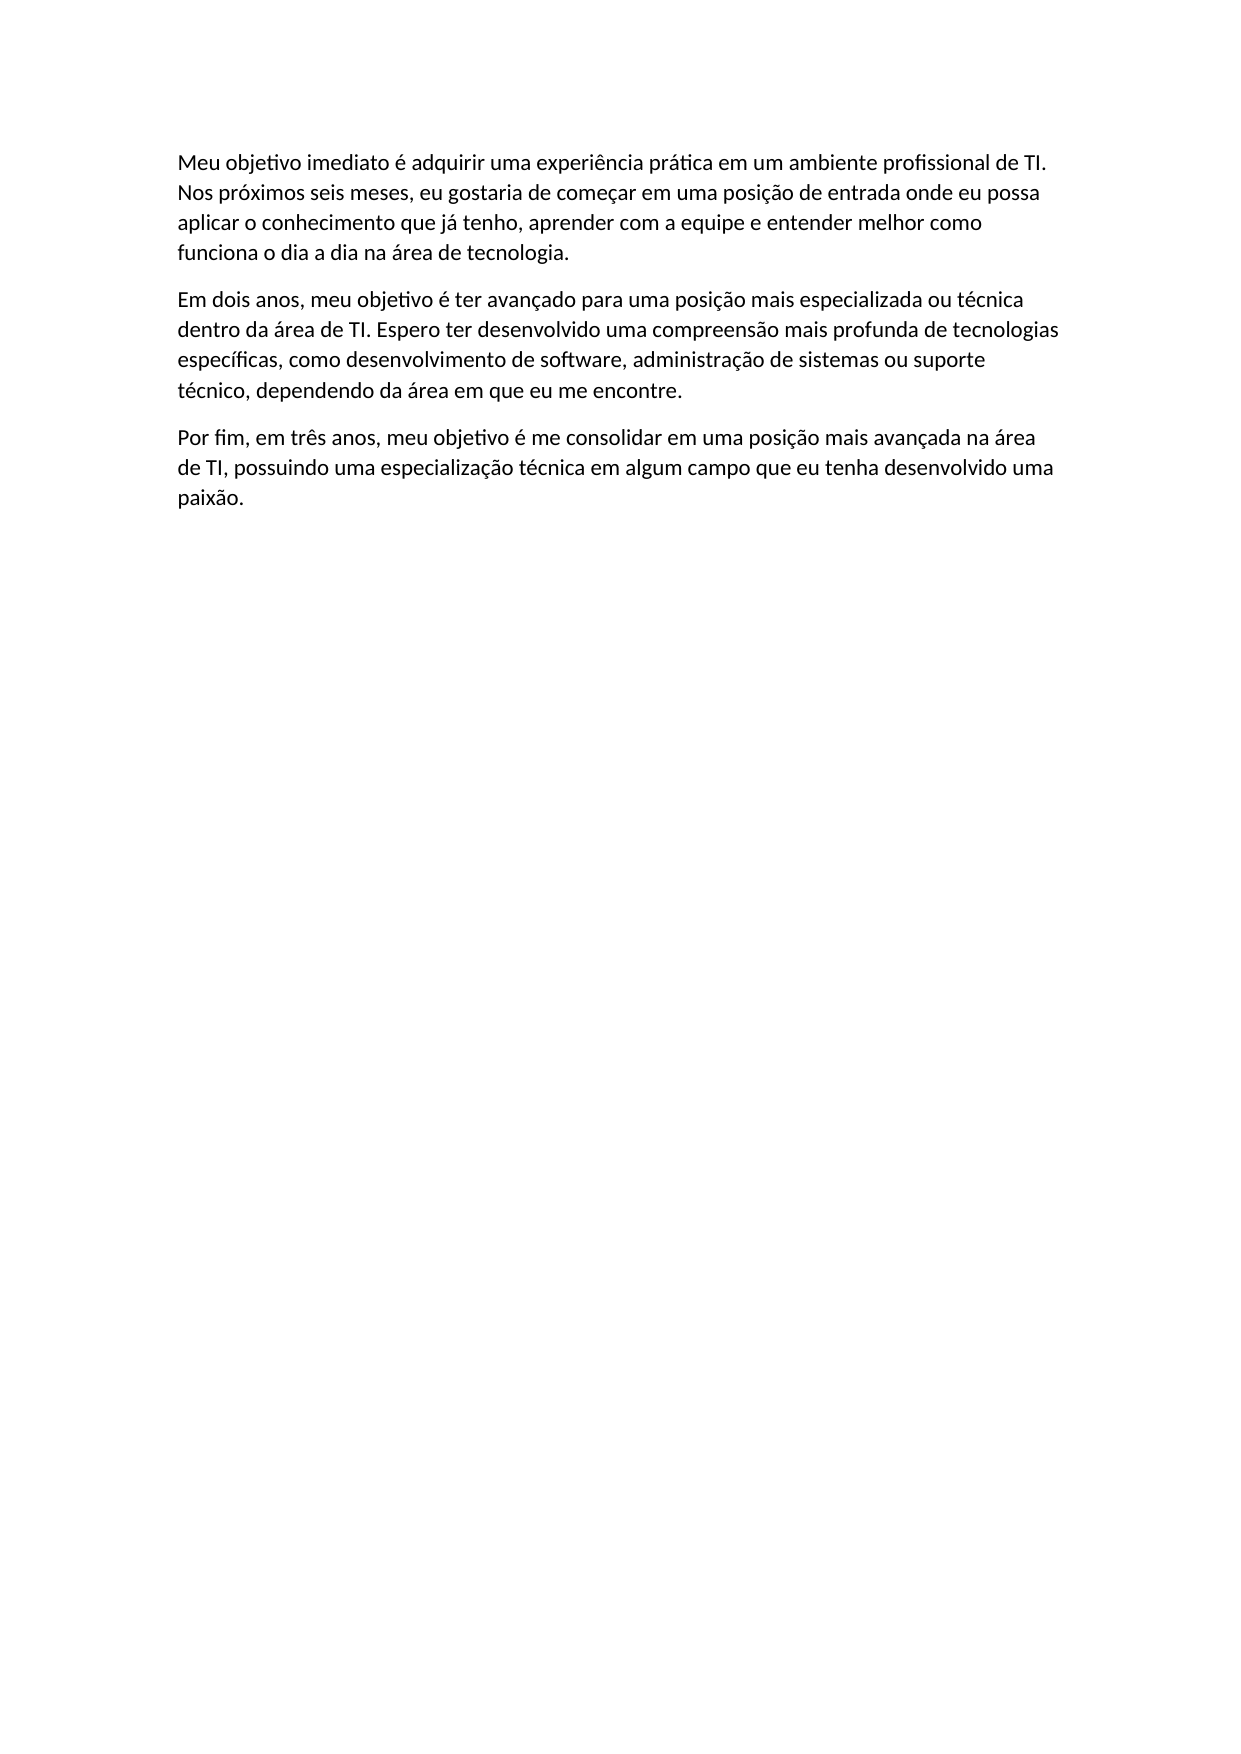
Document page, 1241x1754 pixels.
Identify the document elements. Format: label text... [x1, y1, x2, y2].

text Meu objetivo imediato é adquirir uma experiência prática em um ambiente profissional de TI. Nos próximos seis meses, eu gostaria de começar em uma posição de entrada onde eu possa aplicar o conhecimento que já tenho, aprender com a equipe e entender melhor como funciona o dia a dia na área de tecnologia. [177, 148, 1063, 266]
text Por fim, em três anos, meu objetivo é me consolidar em uma posição mais avançada na área de TI, possuindo uma especialização técnica em algum campo que eu tenha desenvolvido uma paixão. [177, 423, 1063, 511]
text Em dois anos, meu objetivo é ter avançado para uma posição mais especializada ou técnica dentro da área de TI. Espero ter desenvolvido uma compreensão mais profunda de tecnologias específicas, como desenvolvimento de software, administração de sistemas ou suporte técnico, dependendo da área em que eu me encontre. [177, 285, 1063, 404]
